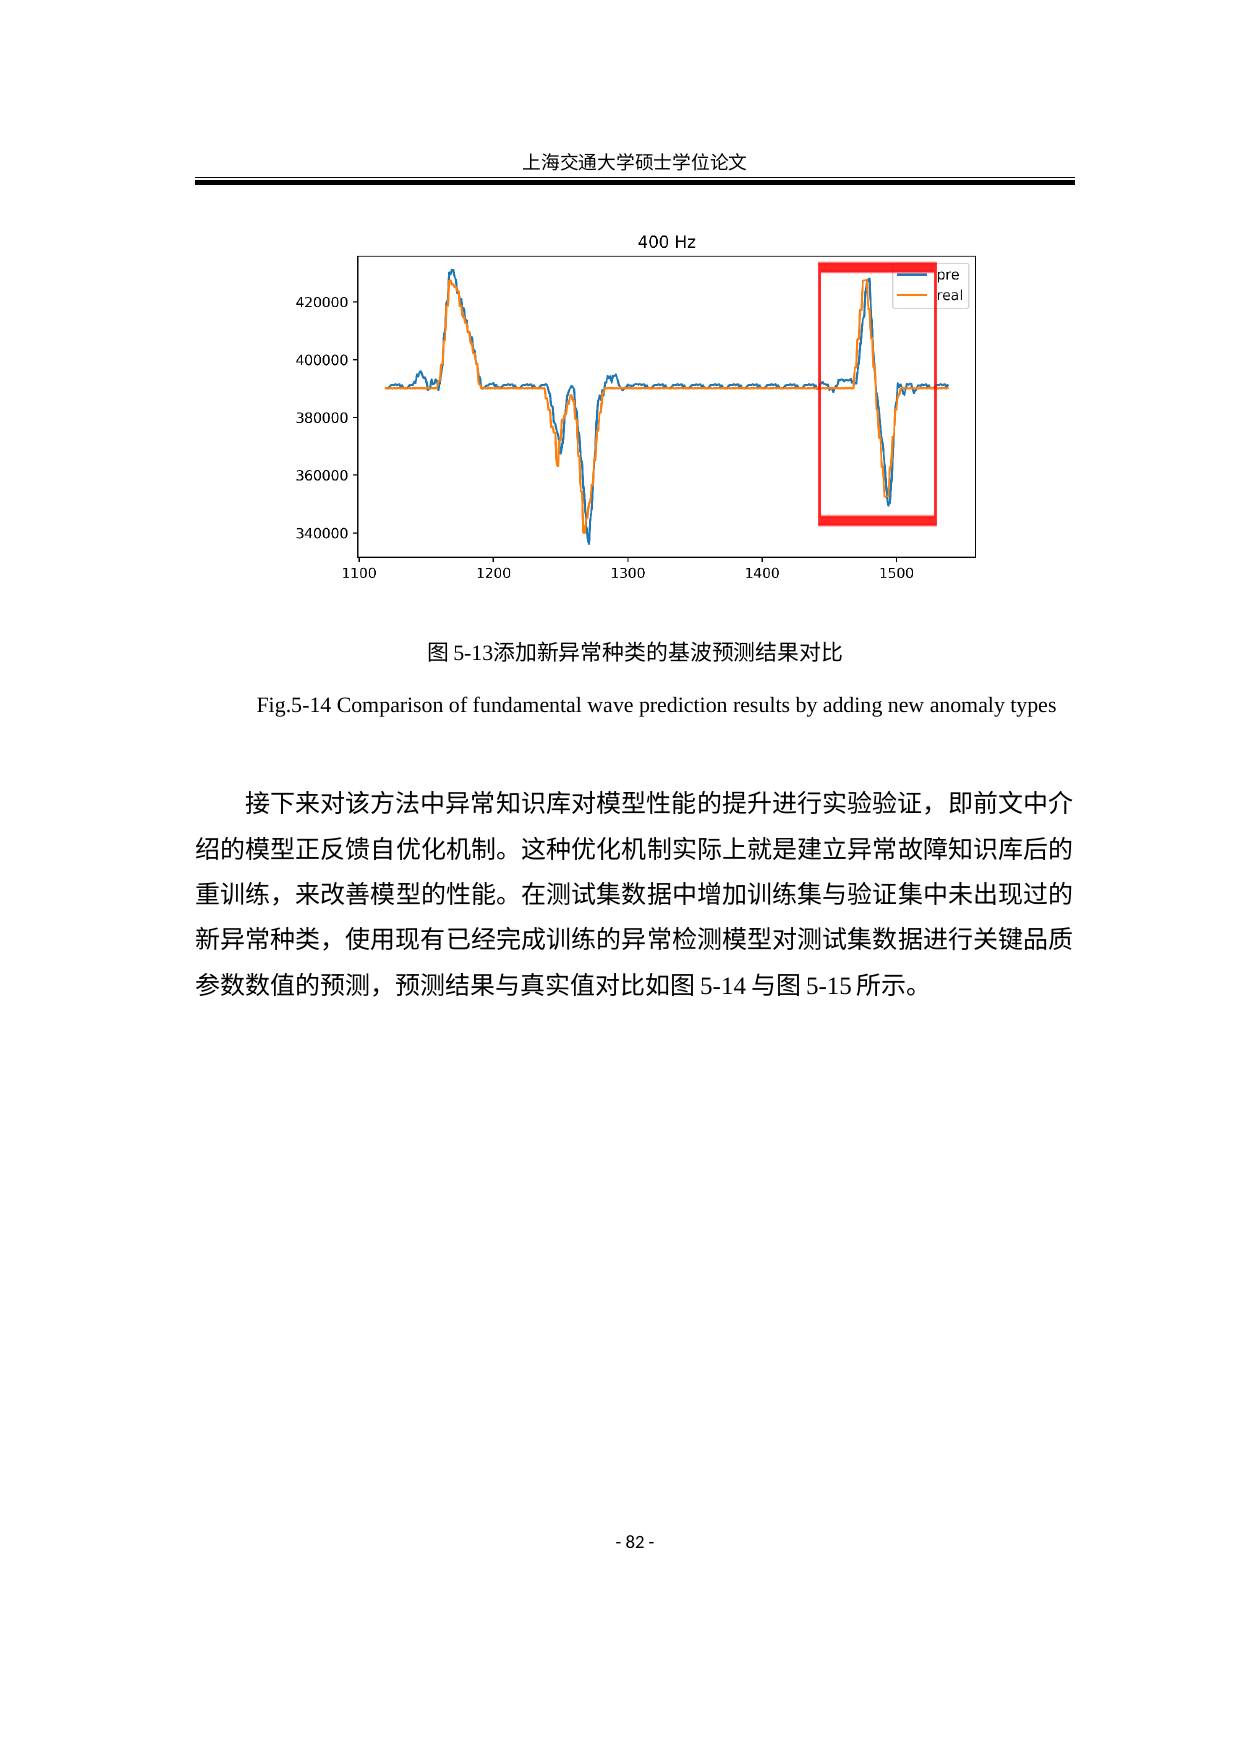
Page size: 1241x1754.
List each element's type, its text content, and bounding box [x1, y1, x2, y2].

picture [258, 208, 1055, 607]
text 图5-14添加新异常种类的基波预测结果对比 [195, 635, 1075, 666]
text Fig.5-14 Comparison of fundamental wave prediction results by adding new anomaly types [239, 692, 1075, 717]
text 接下来对该方法中异常知识库对模型性能的提升进行实验验证，即前文中介绍的模型正反馈自优化机制。这种优化机制实际上就是建立异常故障知识库后的重训练，来改善模型的性能。在测试集数据中增加训练集与验证集中未出现过的新异常种类，使用现有已经完成训练的异常检测模型对测试集数据进行关键品质参数数值的预测，预测结果与真实值对比如图5-14与图5-15所示。 [195, 784, 1075, 1001]
